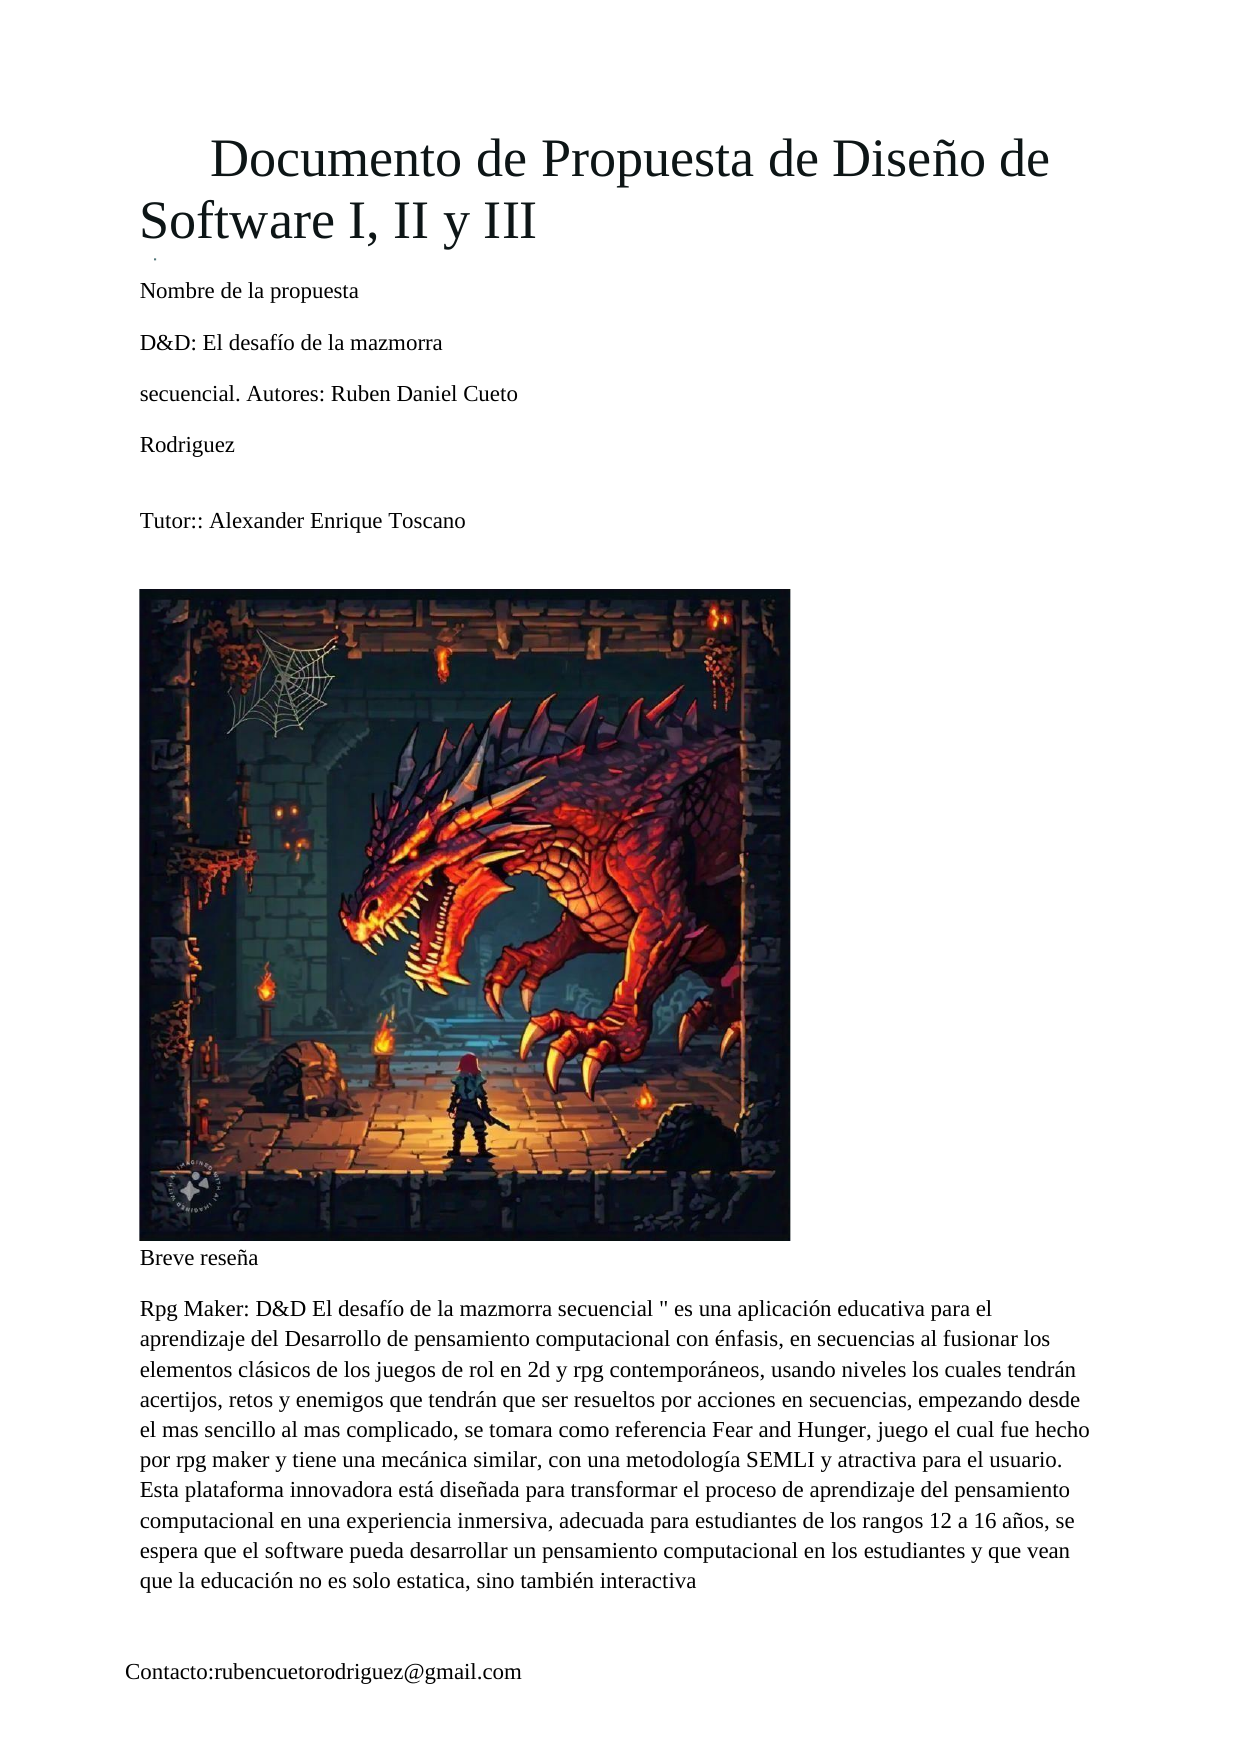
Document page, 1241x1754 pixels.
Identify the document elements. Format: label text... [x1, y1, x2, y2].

text Rpg Maker: D&D El desafío de la mazmorra secuencial " es una aplicación educativa para el aprendizaje del Desarrollo de pensamiento computacional con énfasis, en secuencias al fusionar los elementos clásicos de los juegos de rol en 2d y rpg contemporáneos, usando niveles los cuales tendrán acertijos, retos y enemigos que tendrán que ser resueltos por acciones en secuencias, empezando desde el mas sencillo al mas complicado, se tomara como referencia Fear and Hunger, juego el cual fue hecho por rpg maker y tiene una mecánica similar, con una metodología SEMLI y atractiva para el usuario. Esta plataforma innovadora está diseñada para transformar el proceso de aprendizaje del pensamiento computacional en una experiencia inmersiva, adecuada para estudiantes de los rangos 12 a 16 años, se espera que el software pueda desarrollar un pensamiento computacional en los estudiantes y que vean que la educación no es solo estatica, sino también interactiva [139, 1295, 1102, 1593]
text D&D: El desafío de la mazmorra secuencial. Autores: Ruben Daniel Cueto Rodriguez [139, 329, 541, 458]
text Contacto:rubencuetorodriguez@gmail.com [125, 1658, 1169, 1684]
text Tutor:: Alexander Enrique Toscano [139, 507, 1169, 534]
text Nombre de la propuesta [139, 277, 1169, 304]
picture [139, 589, 791, 1241]
title Documento de Propuesta de Diseño de Software I, II y III [139, 126, 1102, 250]
